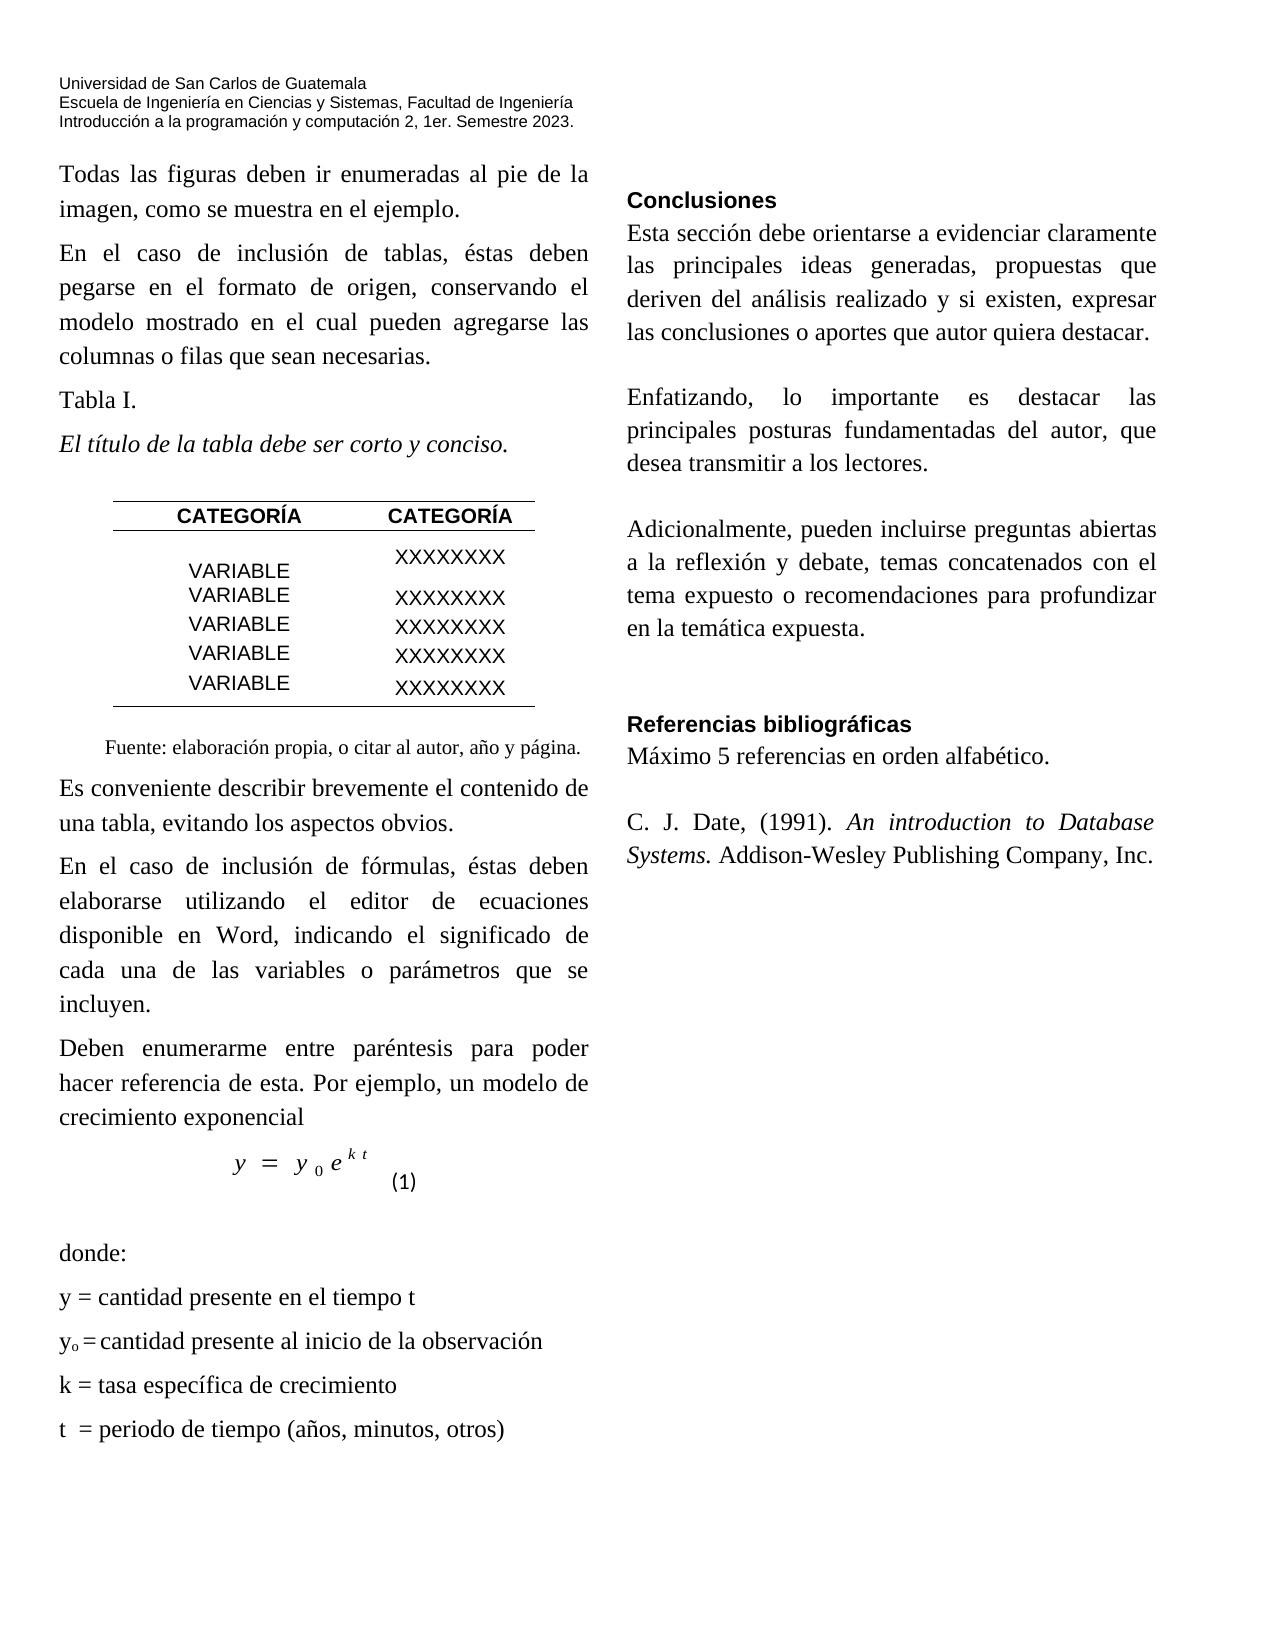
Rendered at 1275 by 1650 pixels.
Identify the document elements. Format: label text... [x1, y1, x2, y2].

text Tabla I. [59, 385, 589, 414]
table_cell VARIABLE [113, 583, 365, 612]
table_cell XXXXXXXX [365, 583, 535, 612]
table_header CATEGORÍA [113, 502, 365, 530]
text En el caso de inclusión de fórmulas, éstas deben elaborarse utilizando el editor de ecuaciones disponible en Word, indicando el significado de cada una de las variables o parámetros que se incluyen. [59, 851, 589, 1018]
table_cell VARIABLE [113, 670, 365, 706]
text k = tasa específica de crecimiento [59, 1370, 589, 1399]
table_cell XXXXXXXX [365, 531, 535, 583]
text El título de la tabla debe ser corto y conciso. [59, 429, 589, 458]
text Enfatizando, lo importante es destacar las principales posturas fundamentadas del autor, que desea transmitir a los lectores. [627, 382, 1157, 477]
table_cell XXXXXXXX [365, 641, 535, 670]
table_header CATEGORÍA [365, 502, 535, 530]
text Conclusiones [627, 187, 1157, 214]
text En el caso de inclusión de tablas, éstas deben pegarse en el formato de origen, conservando el modelo mostrado en el cual pueden agregarse las columnas o filas que sean necesarias. [59, 238, 589, 370]
text Referencias bibliográficas [627, 711, 1157, 738]
table_cell VARIABLE [113, 531, 365, 583]
text Todas las figuras deben ir enumeradas al pie de la imagen, como se muestra en el ejemplo. [59, 159, 589, 223]
text (1) [59, 1146, 589, 1196]
text yo = cantidad presente al inicio de la observación [59, 1326, 589, 1355]
table_cell VARIABLE [113, 612, 365, 641]
text Máximo 5 referencias en orden alfabético. [627, 741, 1157, 770]
text y = cantidad presente en el tiempo t [59, 1282, 589, 1311]
text t = periodo de tiempo (años, minutos, otros) [59, 1414, 589, 1443]
text donde: [59, 1238, 589, 1267]
table_cell VARIABLE [113, 641, 365, 670]
table_cell XXXXXXXX [365, 612, 535, 641]
table_cell XXXXXXXX [365, 670, 535, 706]
text Esta sección debe orientarse a evidenciar claramente las principales ideas generadas, propuestas que deriven del análisis realizado y si existen, expresar las conclusiones o aportes que autor quiera destacar. [627, 218, 1157, 345]
text Deben enumerarme entre paréntesis para poder hacer referencia de esta. Por ejemplo, un modelo de crecimiento exponencial [59, 1033, 589, 1131]
text C. J. Date, (1991). An introduction to Database Systems. Addison-Wesley Publishing Company, Inc. [627, 807, 1157, 868]
text Adicionalmente, pueden incluirse preguntas abiertas a la reflexión y debate, temas concatenados con el tema expuesto o recomendaciones para profundizar en la temática expuesta. [627, 514, 1157, 642]
text Es conveniente describir brevemente el contenido de una tabla, evitando los aspectos obvios. [59, 773, 589, 836]
text Fuente: elaboración propia, o citar al autor, año y página. [96, 735, 589, 759]
